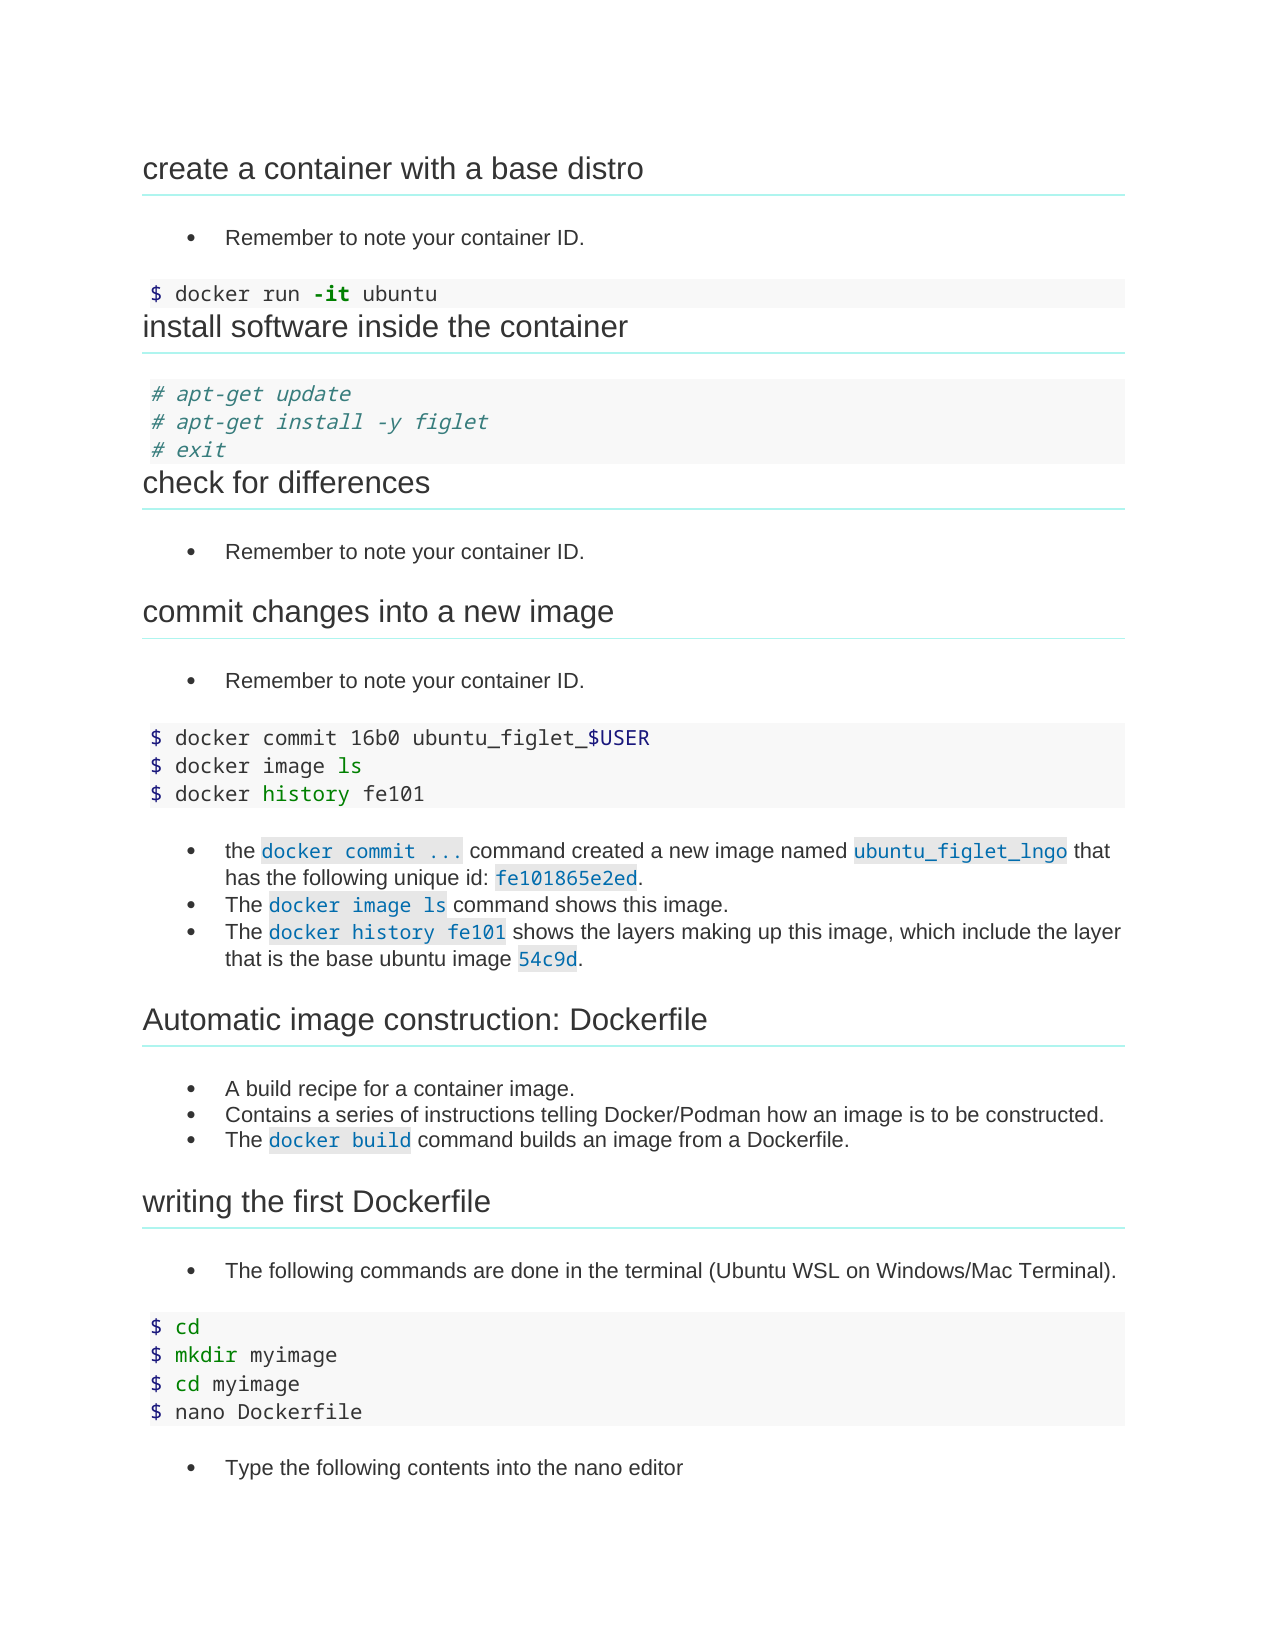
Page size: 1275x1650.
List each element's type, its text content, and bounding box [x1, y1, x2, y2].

subtitle check for differences [142, 464, 1125, 508]
text $ cd [150, 1312, 1125, 1341]
text # exit [150, 436, 1125, 464]
list The docker build command builds an image from a Dockerfile. [411, 1127, 1125, 1154]
subtitle install software inside the container [142, 308, 1125, 352]
text $ nano Dockerfile [150, 1397, 1125, 1426]
list Type the following contents into the nano editor [187, 1455, 1125, 1480]
text $ docker run -it ubuntu [150, 279, 1125, 308]
subtitle writing the first Dockerfile [142, 1183, 1125, 1227]
text # apt-get install -y figlet [150, 407, 1125, 436]
list A build recipe for a container image. [187, 1076, 1125, 1101]
text $ docker image ls [150, 751, 1125, 779]
list The docker history fe101 shows the layers making up this image, which include the layer that is the base ubuntu image 54c9d. [187, 918, 1125, 972]
list Contains a series of instructions telling Docker/Podman how an image is to be constructed. [187, 1101, 1125, 1127]
text $ docker commit 16b0 ubuntu_figlet_$USER [150, 723, 1125, 751]
list The docker image ls command shows this image. [447, 891, 1125, 918]
text $ docker history fe101 [150, 779, 1125, 808]
subtitle Automatic image construction: Dockerfile [142, 1001, 1125, 1045]
list Remember to note your container ID. [187, 225, 1125, 250]
list the docker commit ... command created a new image named ubuntu_figlet_lngo that has the following unique id: fe101865e2ed. [187, 837, 1125, 891]
subtitle commit changes into a new image [142, 593, 1125, 638]
text $ mkdir myimage [150, 1341, 1125, 1369]
text $ cd myimage [150, 1369, 1125, 1397]
list Remember to note your container ID. [187, 668, 1125, 693]
list The following commands are done in the terminal (Ubuntu WSL on Windows/Mac Terminal). [187, 1258, 1125, 1283]
subtitle create a container with a base distro [142, 150, 1125, 194]
list Remember to note your container ID. [187, 539, 1125, 564]
text # apt-get update [150, 379, 1125, 407]
